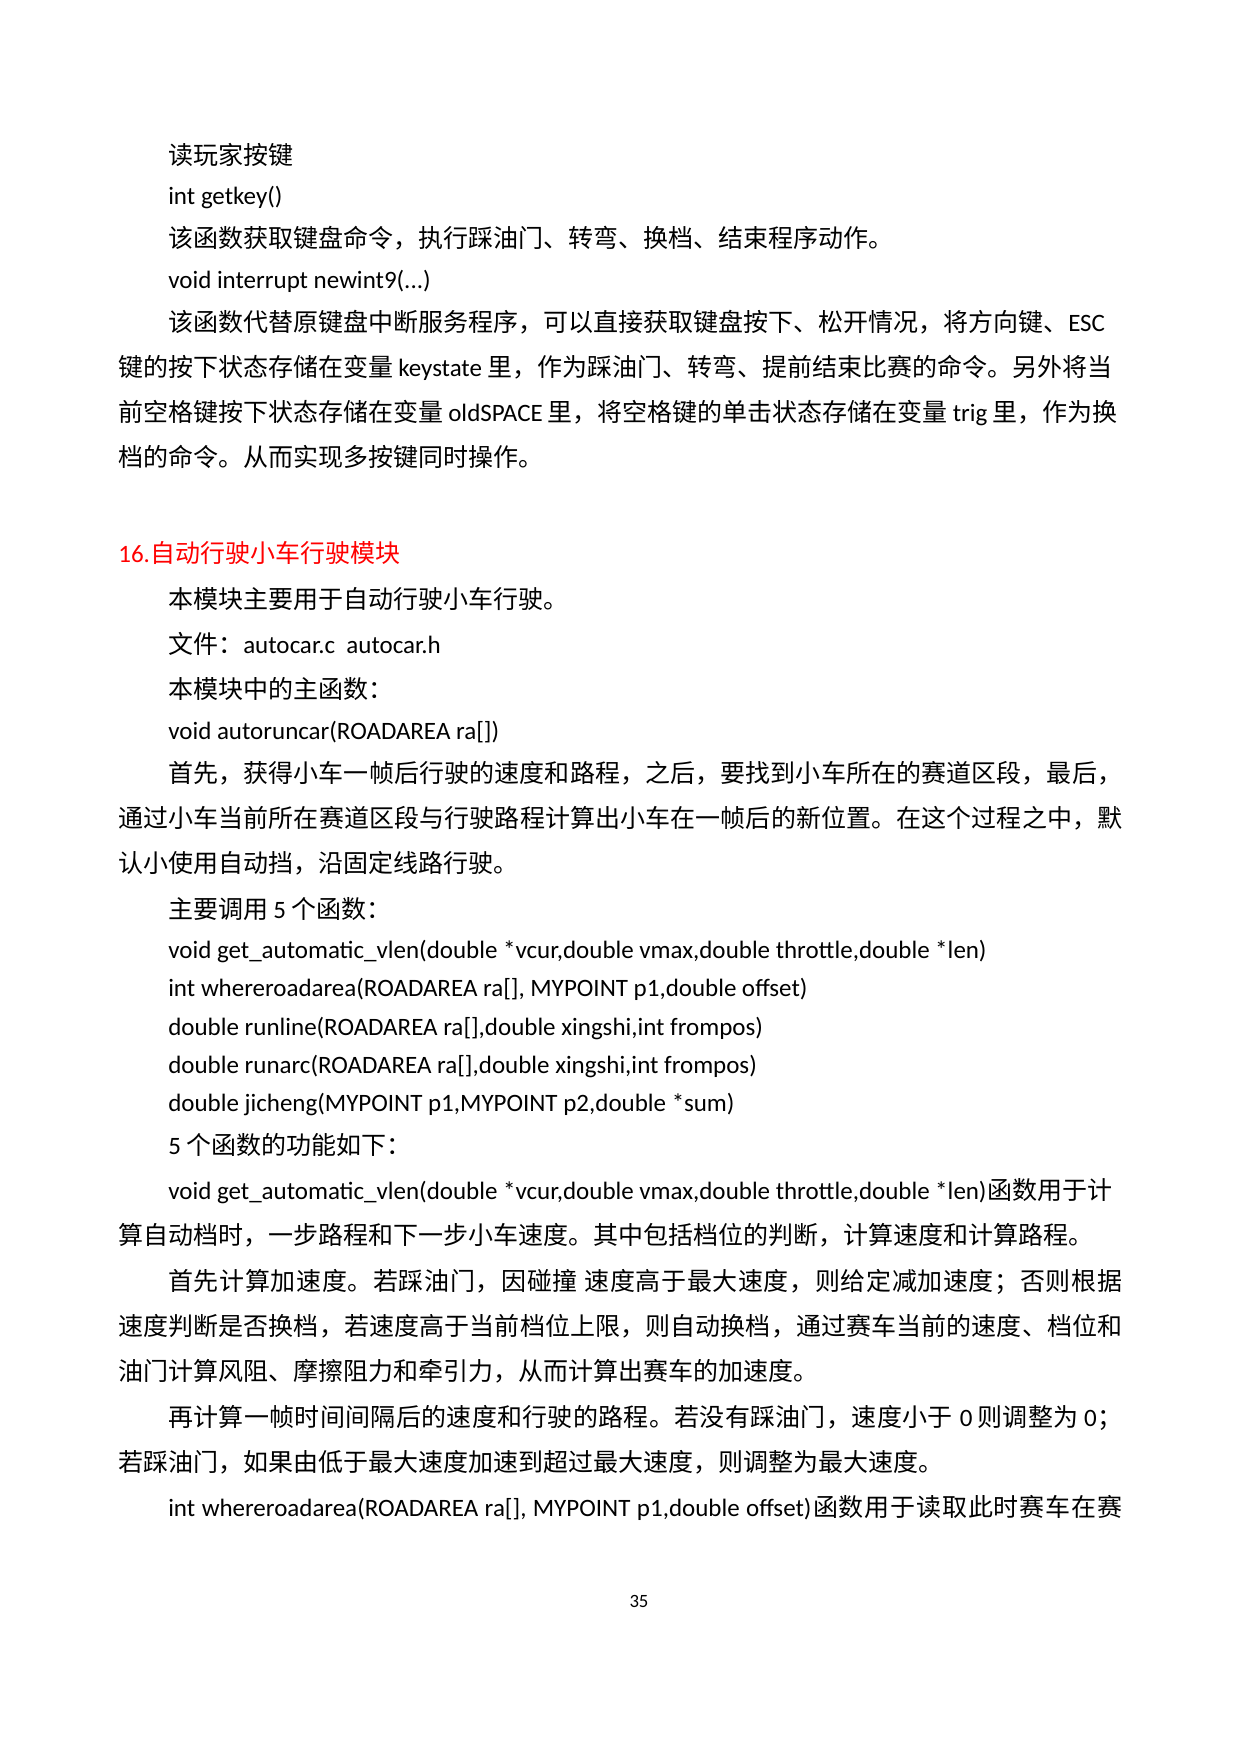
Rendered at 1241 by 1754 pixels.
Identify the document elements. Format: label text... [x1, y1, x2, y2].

text double runline(ROADAREA ra[],double xingshi,int frompos) [118, 1011, 1122, 1041]
text 读玩家按键 [118, 135, 1122, 171]
text 5个函数的功能如下： [118, 1125, 1122, 1161]
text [118, 1488, 1122, 1524]
text 本模块主要用于自动行驶小车行驶。 [118, 579, 1122, 615]
text 首先计算加速度。若踩油门，因碰撞 速度高于最大速度，则给定减加速度；否则根据速度判断是否换档，若速度高于当前档位上限，则自动换档，通过赛车当前的速度、档位和油门计算风阻、摩擦阻力和牵引力，从而计算出赛车的加速度。 [118, 1261, 1122, 1388]
text int whereroadarea(ROADAREA ra[], MYPOINT p1,double offset) [118, 973, 1122, 1003]
text 首先，获得小车一帧后行驶的速度和路程，之后，要找到小车所在的赛道区段，最后，通过小车当前所在赛道区段与行驶路程计算出小车在一帧后的新位置。在这个过程之中，默认小使用自动挡，沿固定线路行驶。 [118, 753, 1122, 880]
text 文件：autocar.c autocar.h [118, 624, 1122, 661]
text 16.自动行驶小车行驶模块 [118, 534, 1122, 570]
text 再计算一帧时间间隔后的速度和行驶的路程。若没有踩油门，速度小于0则调整为0；若踩油门，如果由低于最大速度加速到超过最大速度，则调整为最大速度。 [118, 1397, 1122, 1478]
text double runarc(ROADAREA ra[],double xingshi,int frompos) [118, 1049, 1122, 1079]
text 该函数获取键盘命令，执行踩油门、转弯、换档、结束程序动作。 [118, 218, 1122, 255]
text 主要调用5个函数： [118, 889, 1122, 925]
text int getkey() [118, 180, 1122, 211]
text void autoruncar(ROADAREA ra[]) [118, 715, 1122, 746]
text 本模块中的主函数： [118, 670, 1122, 706]
text double jicheng(MYPOINT p1,MYPOINT p2,double *sum) [118, 1087, 1122, 1117]
text 该函数代替原键盘中断服务程序，可以直接获取键盘按下、松开情况，将方向键、ESC键的按下状态存储在变量keystate里，作为踩油门、转弯、提前结束比赛的命令。另外将当前空格键按下状态存储在变量oldSPACE里，将空格键的单击状态存储在变量trig里，作为换档的命令。从而实现多按键同时操作。 [118, 302, 1122, 474]
text void interrupt newint9(...) [118, 264, 1122, 294]
text void get_automatic_vlen(double *vcur,double vmax,double throttle,double *len) [118, 934, 1122, 965]
text void get_automatic_vlen(double *vcur,double vmax,double throttle,double *len)函数用于计算自动档时，一步路程和下一步小车速度。其中包括档位的判断，计算速度和计算路程。 [118, 1170, 1122, 1252]
